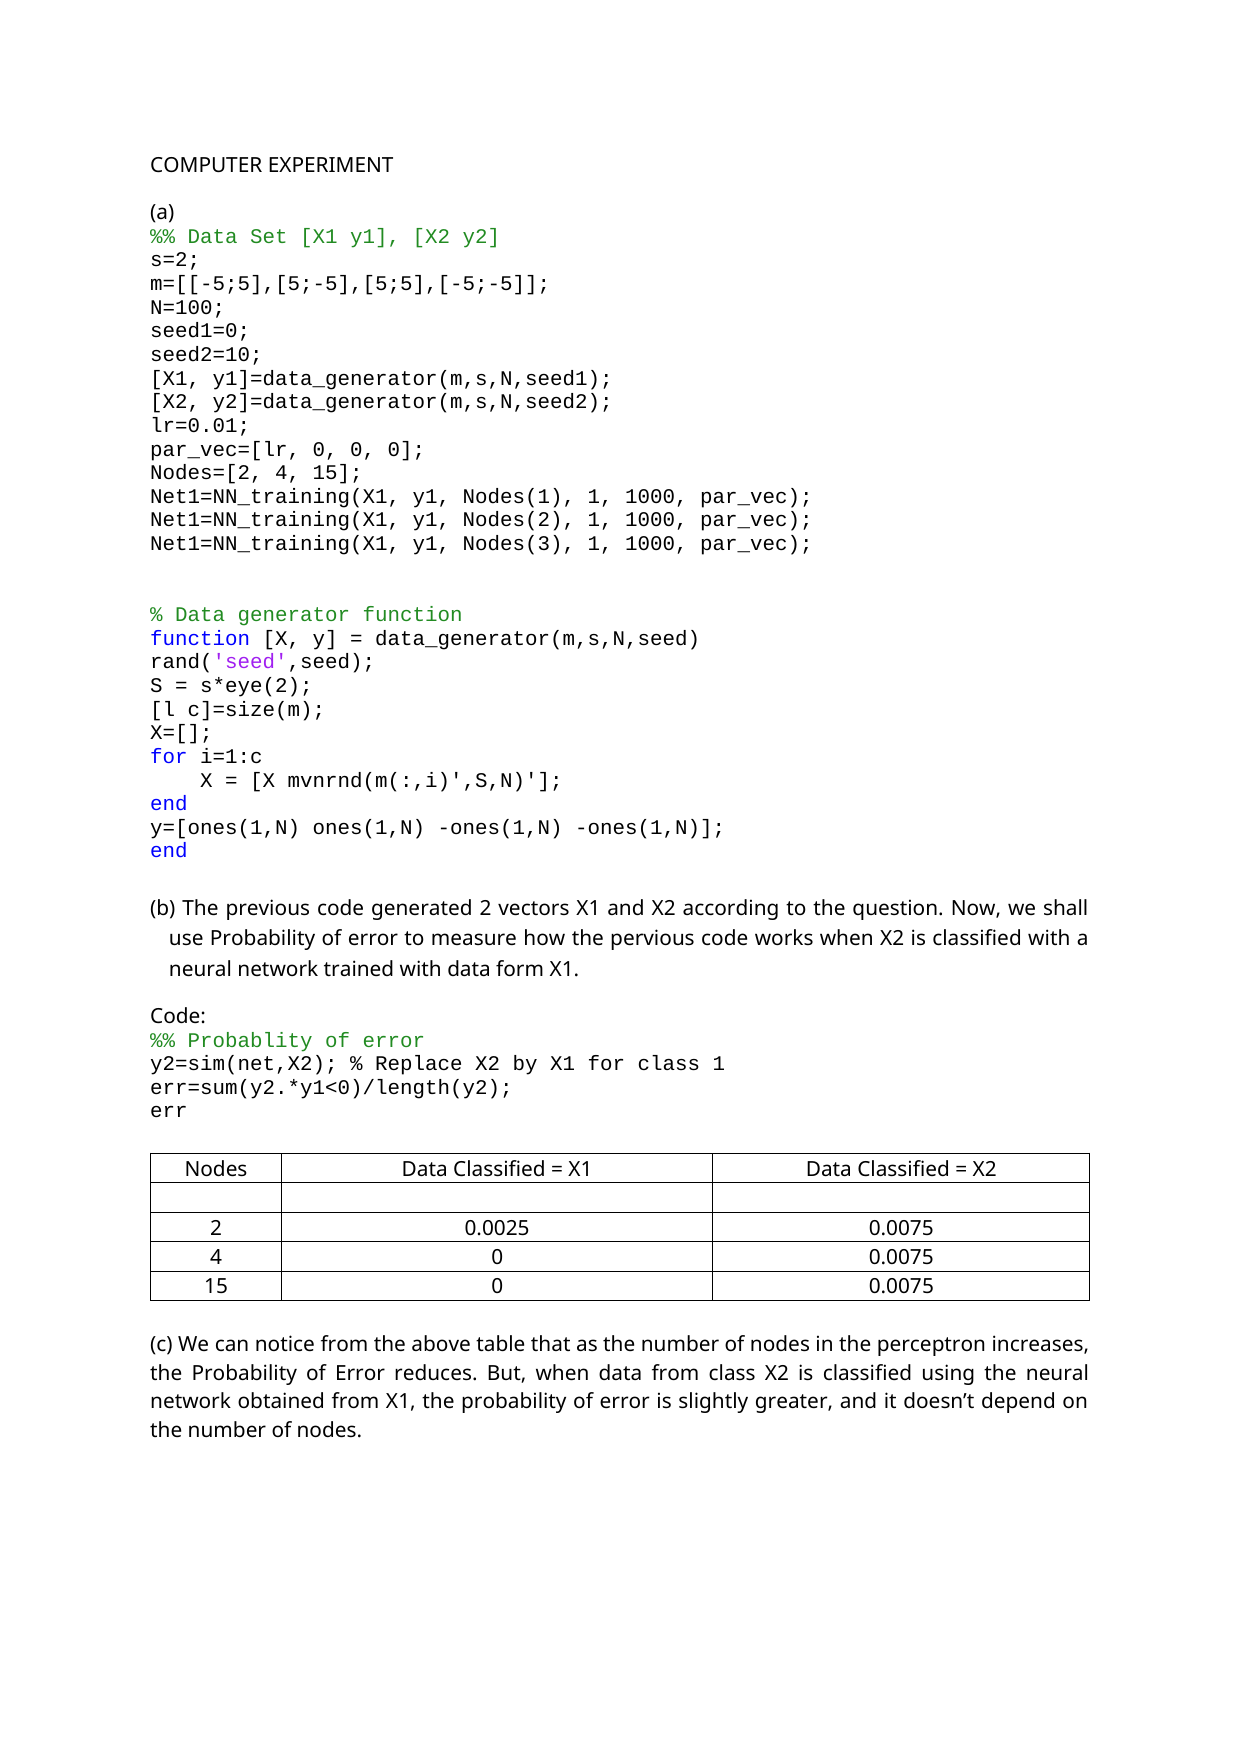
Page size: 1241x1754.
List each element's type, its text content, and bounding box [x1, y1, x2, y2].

table_header Nodes [151, 1154, 281, 1182]
table_cell 0 [282, 1272, 712, 1300]
text (c) We can notice from the above table that as the number of nodes in the perceptron increases, the Probability of Error reduces. But, when data from class X2 is classified using the neural network obtained from X1, the probability of error is slightly greater, and it doesn’t depend on the number of nodes. [150, 1329, 1090, 1443]
text N=100; [150, 297, 1090, 320]
text %% Probablity of error [150, 1029, 1090, 1053]
table_cell 15 [151, 1272, 281, 1300]
table_cell 4 [151, 1242, 281, 1271]
text end [150, 841, 1090, 864]
table_cell 0.0075 [713, 1272, 1089, 1300]
text S = s*eye(2); [150, 675, 1090, 699]
text end [150, 793, 1090, 817]
text lr=0.01; [150, 415, 1090, 438]
table_cell 0.0025 [282, 1213, 712, 1241]
text seed1=0; [150, 320, 1090, 344]
text Code: [150, 1001, 1090, 1029]
text % Data generator function [150, 604, 1090, 628]
table_cell 2 [151, 1213, 281, 1241]
table_cell 0.0075 [713, 1213, 1089, 1241]
table_cell [713, 1183, 1089, 1212]
text [X2, y2]=data_generator(m,s,N,seed2); [150, 391, 1090, 415]
text y=[ones(1,N) ones(1,N) -ones(1,N) -ones(1,N)]; [150, 817, 1090, 841]
table_cell 0 [282, 1242, 712, 1271]
text m=[[-5;5],[5;-5],[5;5],[-5;-5]]; [150, 273, 1090, 297]
text [l c]=size(m); [150, 699, 1090, 722]
text X = [X mvnrnd(m(:,i)',S,N)']; [150, 769, 1090, 793]
table_header Data Classified = X1 [282, 1154, 712, 1182]
text Net1=NN_training(X1, y1, Nodes(3), 1, 1000, par_vec); [150, 533, 1090, 557]
text s=2; [150, 249, 1090, 273]
text err=sum(y2.*y1<0)/length(y2); [150, 1077, 1090, 1101]
text rand('seed',seed); [150, 651, 1090, 675]
text COMPUTER EXPERIMENT [150, 150, 1090, 178]
table_cell [282, 1183, 712, 1212]
table_cell [151, 1183, 281, 1212]
text seed2=10; [150, 344, 1090, 368]
text err [150, 1101, 1090, 1124]
text for i=1:c [150, 746, 1090, 769]
table_header Data Classified = X2 [713, 1154, 1089, 1182]
text (a) [150, 197, 1090, 226]
text (b) The previous code generated 2 vectors X1 and X2 according to the question. Now, we shall use Probability of error to measure how the pervious code works when X2 is classified with a neural network trained with data form X1. [150, 893, 1090, 982]
text Nodes=[2, 4, 15]; [150, 462, 1090, 486]
text %% Data Set [X1 y1], [X2 y2] [150, 226, 1090, 249]
text Net1=NN_training(X1, y1, Nodes(2), 1, 1000, par_vec); [150, 509, 1090, 533]
text X=[]; [150, 722, 1090, 746]
text par_vec=[lr, 0, 0, 0]; [150, 438, 1090, 462]
text Net1=NN_training(X1, y1, Nodes(1), 1, 1000, par_vec); [150, 486, 1090, 509]
table_cell 0.0075 [713, 1242, 1089, 1271]
text function [X, y] = data_generator(m,s,N,seed) [150, 628, 1090, 651]
text [X1, y1]=data_generator(m,s,N,seed1); [150, 368, 1090, 391]
text y2=sim(net,X2); % Replace X2 by X1 for class 1 [150, 1053, 1090, 1077]
